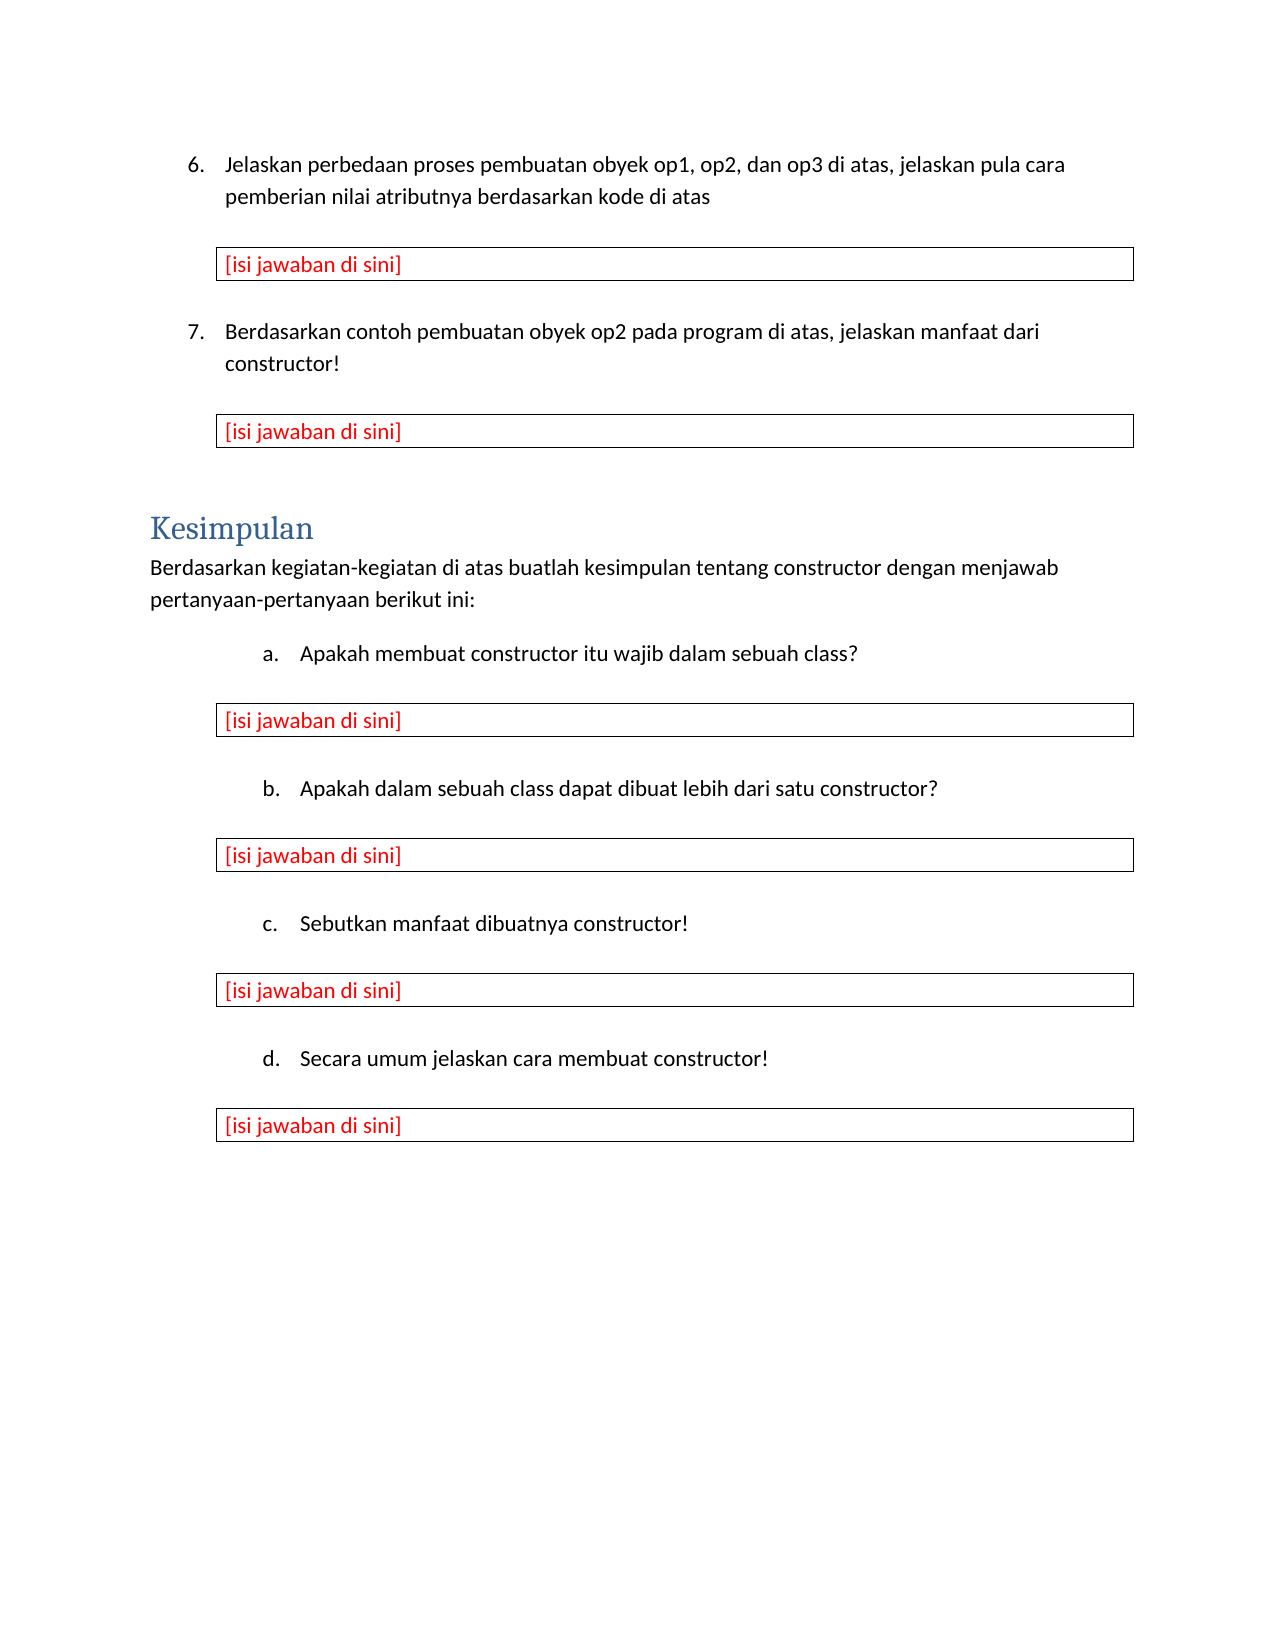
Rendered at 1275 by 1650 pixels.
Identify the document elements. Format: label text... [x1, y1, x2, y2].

list [isi jawaban di sini] [217, 974, 1133, 1006]
list [isi jawaban di sini] [217, 839, 1133, 871]
list [isi jawaban di sini] [217, 704, 1133, 736]
list [isi jawaban di sini] [217, 248, 1133, 280]
list Secara umum jelaskan cara membuat constructor! [262, 1044, 1125, 1072]
list [isi jawaban di sini] [217, 415, 1133, 447]
list Apakah dalam sebuah class dapat dibuat lebih dari satu constructor? [262, 774, 1125, 802]
text Berdasarkan kegiatan-kegiatan di atas buatlah kesimpulan tentang constructor dengan menjawab pertanyaan-pertanyaan berikut ini: [150, 553, 1125, 614]
subtitle Kesimpulan [150, 509, 1125, 548]
list Apakah membuat constructor itu wajib dalam sebuah class? [262, 639, 1125, 667]
list Berdasarkan contoh pembuatan obyek op2 pada program di atas, jelaskan manfaat dari constructor! [187, 317, 1125, 377]
list [isi jawaban di sini] [217, 1109, 1133, 1141]
list Jelaskan perbedaan proses pembuatan obyek op1, op2, dan op3 di atas, jelaskan pula cara pemberian nilai atributnya berdasarkan kode di atas [187, 150, 1125, 210]
list Sebutkan manfaat dibuatnya constructor! [262, 909, 1125, 937]
